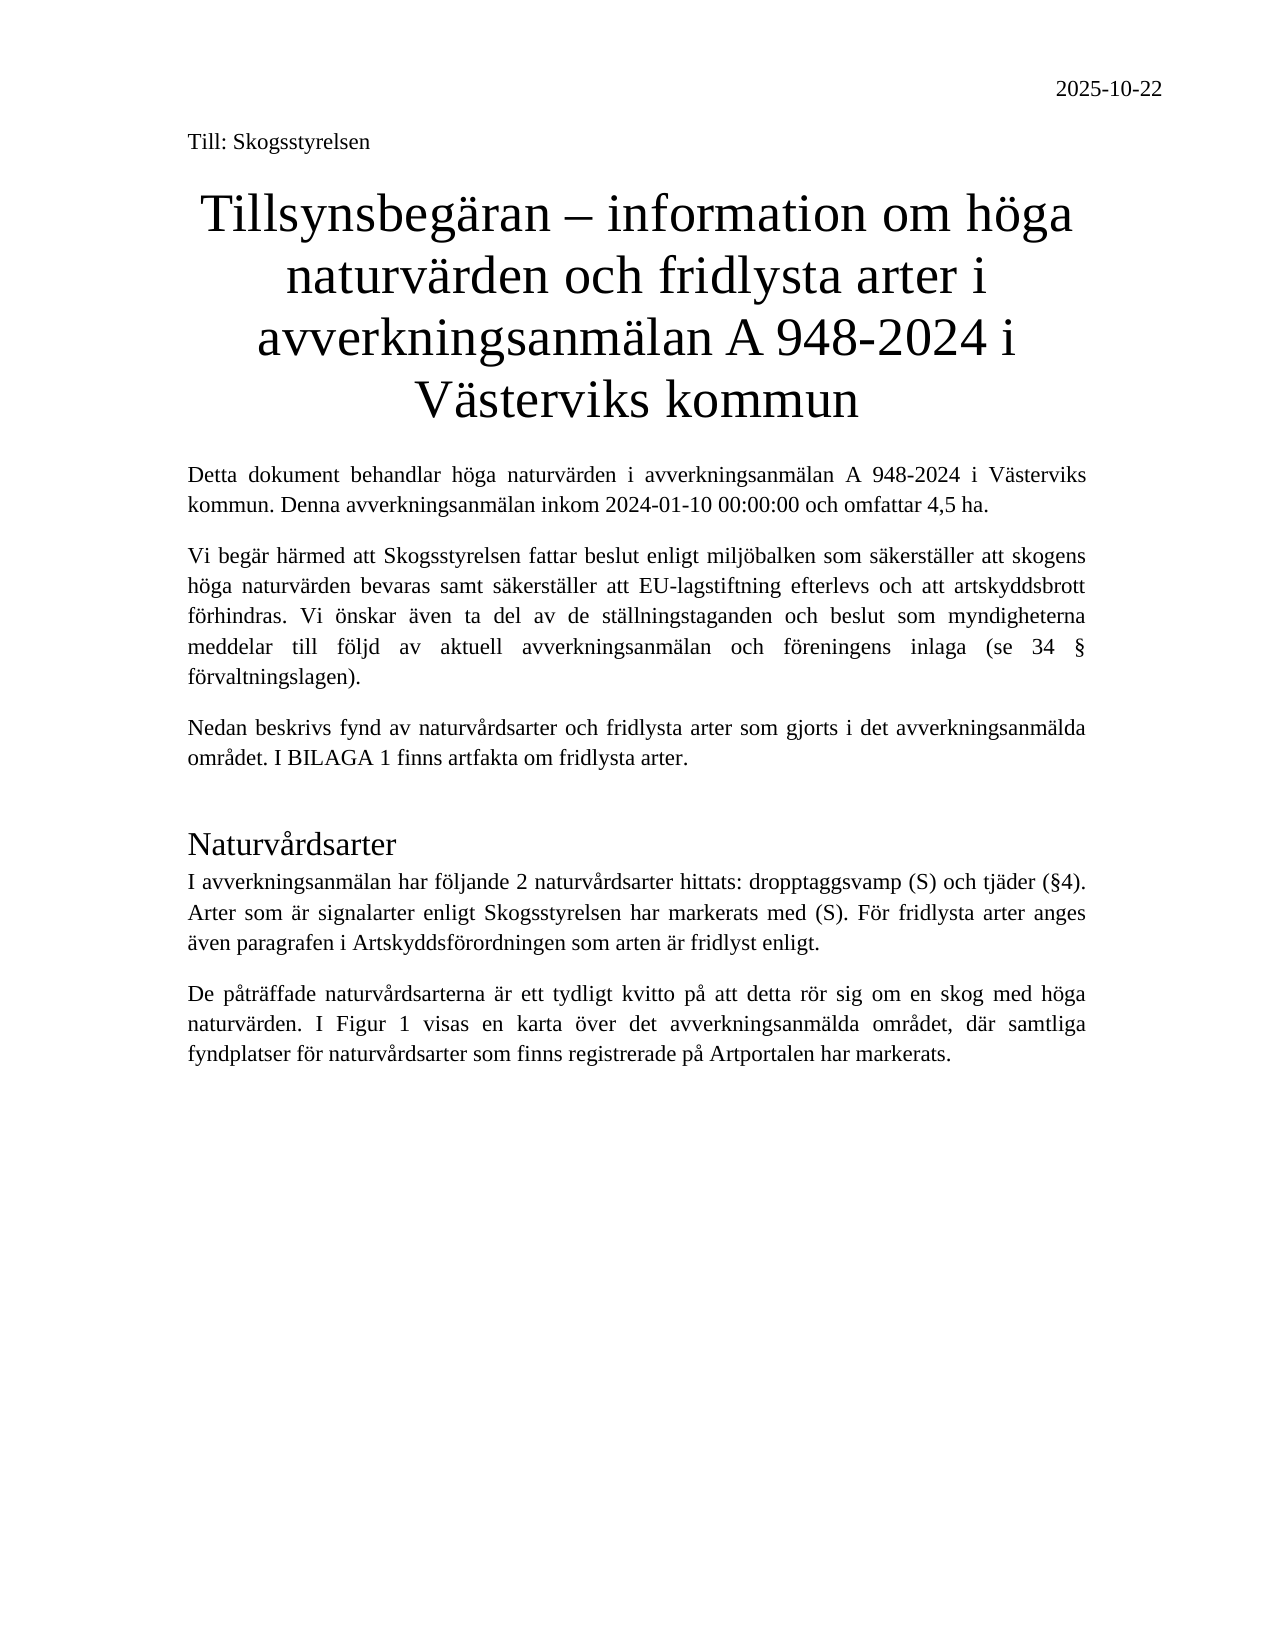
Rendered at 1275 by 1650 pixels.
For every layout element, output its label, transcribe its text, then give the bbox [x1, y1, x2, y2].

text Detta dokument behandlar höga naturvärden i avverkningsanmälan A 948-2024 i Västerviks kommun. Denna avverkningsanmälan inkom 2024-01-10 00:00:00 och omfattar 4,5 ha. [187, 461, 1087, 517]
subtitle Naturvårdsarter [187, 824, 1087, 863]
text Vi begär härmed att Skogsstyrelsen fattar beslut enligt miljöbalken som säkerställer att skogens höga naturvärden bevaras samt säkerställer att EU-lagstiftning efterlevs och att artskyddsbrott förhindras. Vi önskar även ta del av de ställningstaganden och beslut som myndigheterna meddelar till följd av aktuell avverkningsanmälan och föreningens inlaga (se 34 § förvaltningslagen). [187, 542, 1087, 689]
title Tillsynsbegäran – information om höga naturvärden och fridlysta arter i avverkningsanmälan A 948-2024 i Västerviks kommun [187, 180, 1087, 429]
text De påträffade naturvårdsarterna är ett tydligt kvitto på att detta rör sig om en skog med höga naturvärden. I Figur 1 visas en karta över det avverkningsanmälda området, där samtliga fyndplatser för naturvårdsarter som finns registrerade på Artportalen har markerats. [187, 980, 1087, 1067]
text I avverkningsanmälan har följande 2 naturvårdsarter hittats: dropptaggsvamp (S) och tjäder (§4). Arter som är signalarter enligt Skogsstyrelsen har markerats med (S). För fridlysta arter anges även paragrafen i Artskyddsförordningen som arten är fridlyst enligt. [187, 868, 1087, 955]
text Nedan beskrivs fynd av naturvårdsarter och fridlysta arter som gjorts i det avverkningsanmälda området. I BILAGA 1 finns artfakta om fridlysta arter. [187, 714, 1087, 771]
